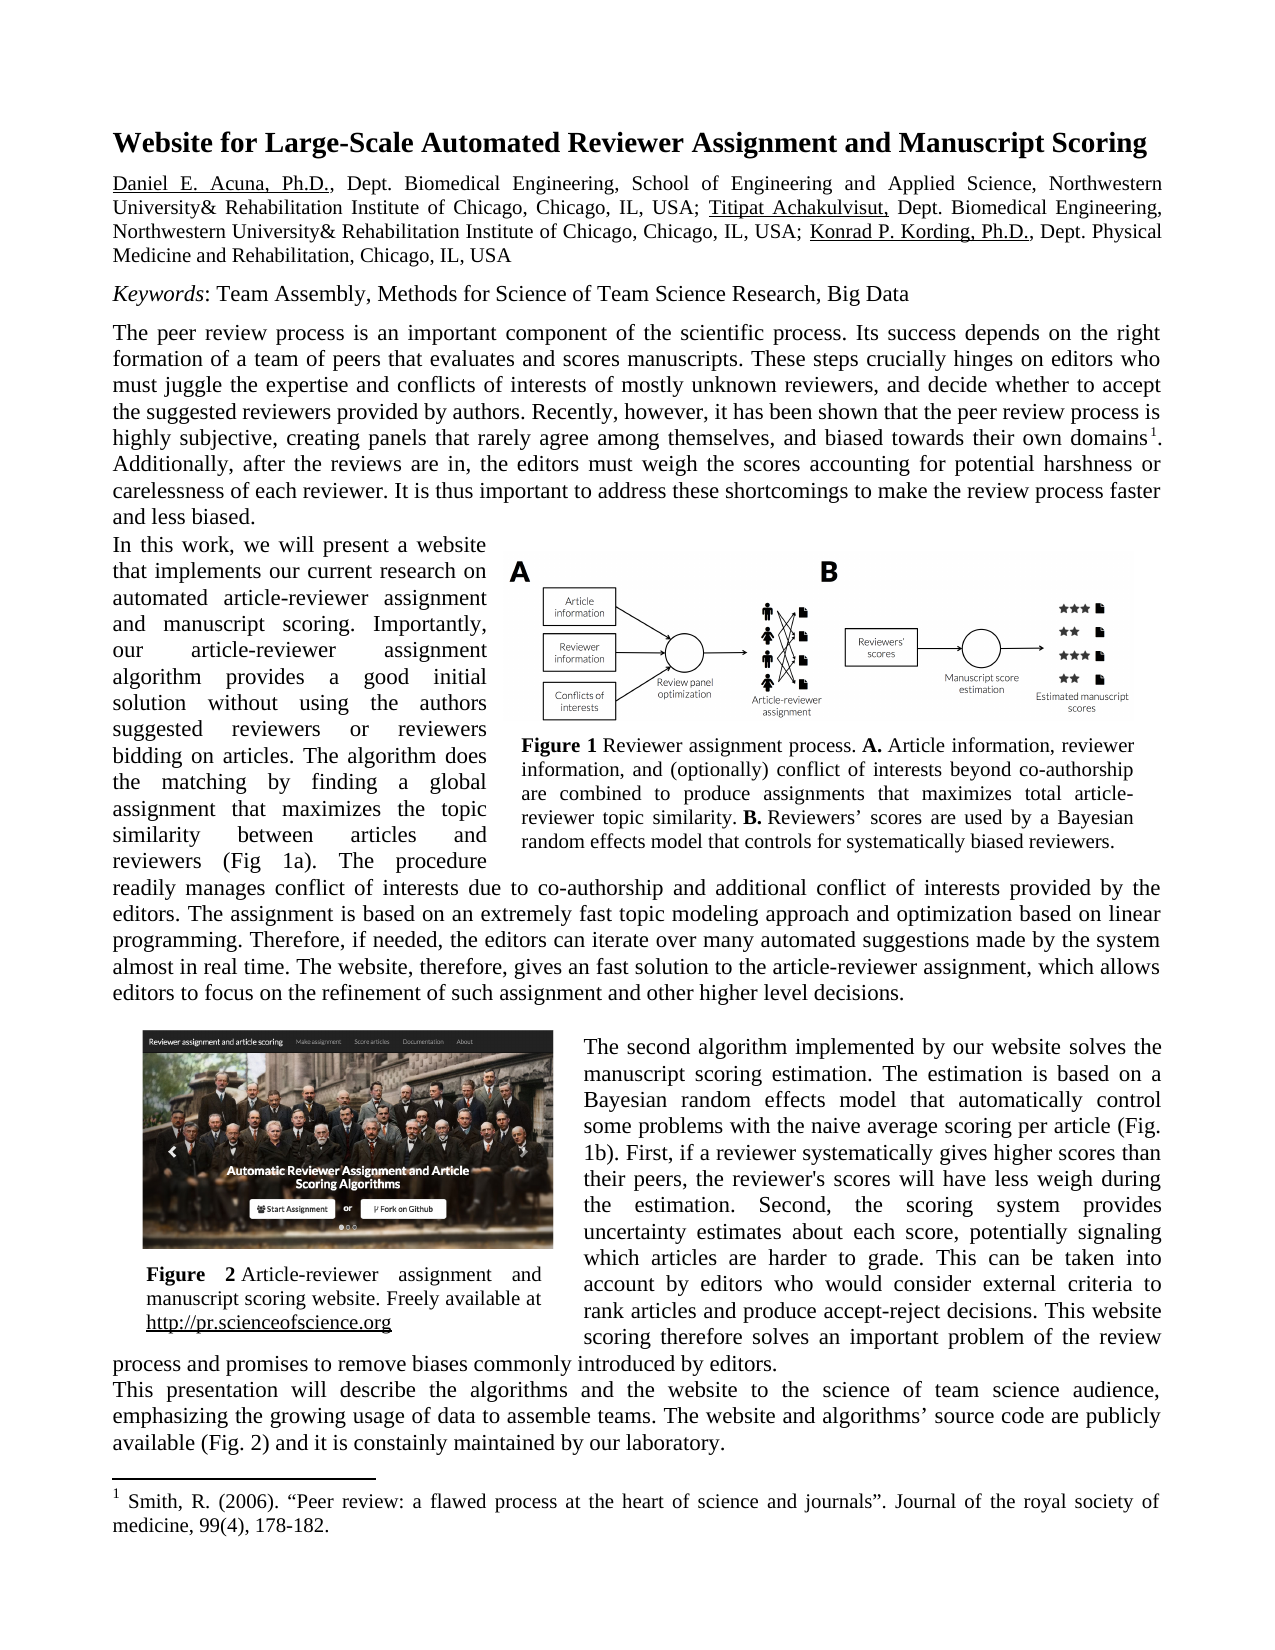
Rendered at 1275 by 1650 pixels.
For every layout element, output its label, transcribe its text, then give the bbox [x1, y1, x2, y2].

table_header In this work, we will present a website that implements our current research on automated article-reviewer assignment and manuscript scoring. Importantly, our article-reviewer assignment algorithm provides a good initial solution without using the authors suggested reviewers or reviewers bidding on articles. The algorithm does the matching by finding a global assignment that maximizes the topic similarity between articles and reviewers (Fig 1a). The procedure readily manages conflict of interests due to co-authorship and additional conflict of interests provided by the editors. The assignment is based on an extremely fast topic modeling approach and optimization based on linear programming. Therefore, if needed, the editors can iterate over many automated suggestions made by the system almost in real time. The website, therefore, gives an fast solution to the article-reviewer assignment, which allows editors to focus on the refinement of such assignment and other higher level decisions. [111, 530, 1164, 1007]
text The peer review process is an important component of the scientific process. Its success depends on the right formation of a team of peers that evaluates and scores manuscripts. These steps crucially hinges on editors who must juggle the expertise and conflicts of interests of mostly unknown reviewers, and decide whether to accept the suggested reviewers provided by authors. Recently, however, it has been shown that the peer review process is highly subjective, creating panels that rarely agree among themselves, and biased towards their own domains. Additionally, after the reviews are in, the editors must weigh the scores accounting for potential harshness or carelessness of each reviewer. It is thus important to address these shortcomings to make the review process faster and less biased. [112, 319, 1162, 529]
text Keywords: Team Assembly, Methods for Science of Team Science Research, Big Data [112, 280, 1162, 306]
picture [142, 1030, 554, 1249]
text Daniel E. Acuna, Ph.D., Dept. Biomedical Engineering, School of Engineering and Applied Science, Northwestern University& Rehabilitation Institute of Chicago, Chicago, IL, USA; Titipat Achakulvisut, Dept. Biomedical Engineering, Northwestern University& Rehabilitation Institute of Chicago, Chicago, IL, USA; Konrad P. Kording, Ph.D., Dept. Physical Medicine and Rehabilitation, Chicago, IL, USA [112, 171, 1162, 267]
text The second algorithm implemented by our website solves the manuscript scoring estimation. The estimation is based on a Bayesian random effects model that automatically control some problems with the naive average scoring per article (Fig. 1b). First, if a reviewer systematically gives higher scores than their peers, the reviewer's scores will have less weigh during the estimation. Second, the scoring system provides uncertainty estimates about each score, potentially signaling which articles are harder to grade. This can be taken into account by editors who would consider external criteria to rank articles and produce accept-reject decisions. This website scoring therefore solves an important problem of the review process and promises to remove biases commonly introduced by editors. [112, 1033, 1162, 1376]
text This presentation will describe the algorithms and the website to the science of team science audience, emphasizing the growing usage of data to assemble teams. The website and algorithms’ source code are publicly available (Fig. 2) and it is constainly maintained by our laboratory. [112, 1376, 1162, 1455]
picture [503, 551, 1134, 721]
subtitle Website for Large-Scale Automated Reviewer Assignment and Manuscript Scoring [112, 125, 1162, 158]
